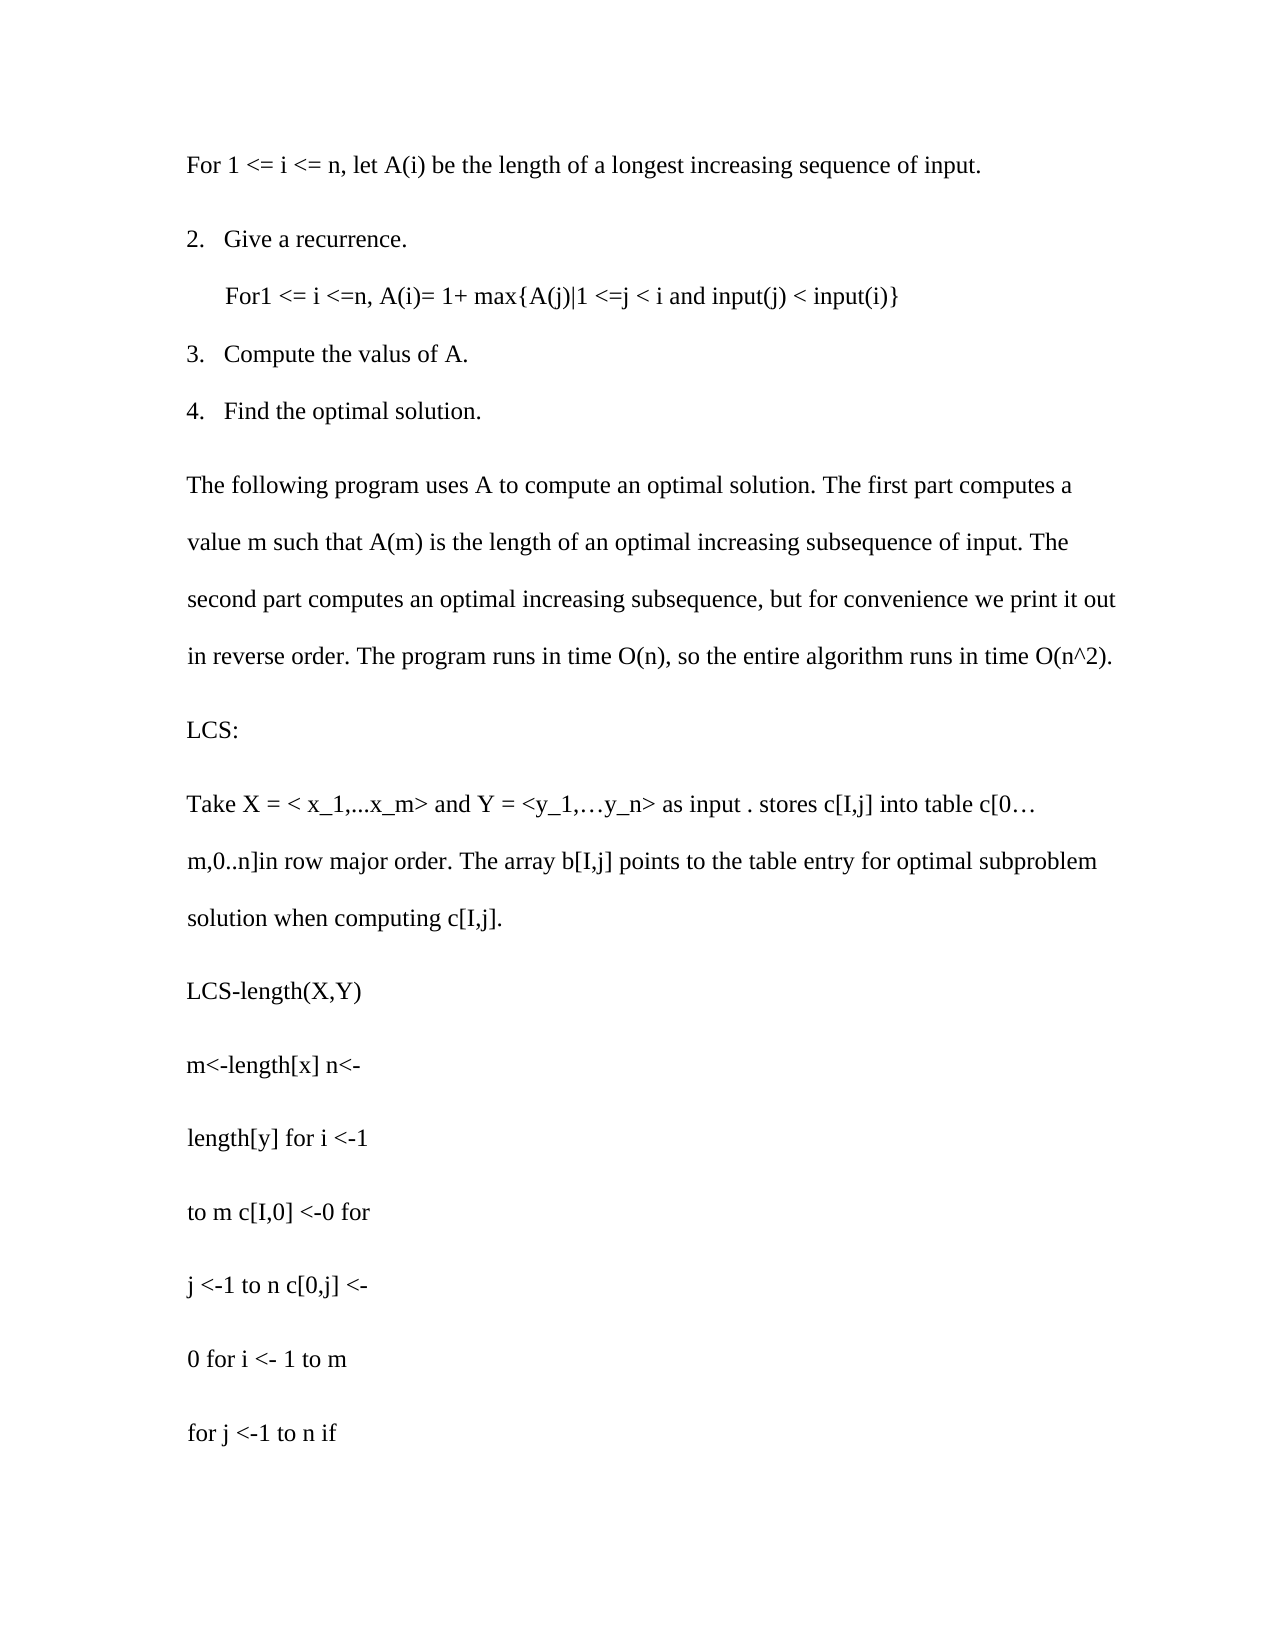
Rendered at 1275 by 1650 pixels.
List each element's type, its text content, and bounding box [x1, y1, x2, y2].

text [186, 1050, 380, 1446]
text Take X = < x_1,...x_m> and Y = <y_1,…y_n> as input . stores c[I,j] into table c[0…m,0..n]in row major order. The array b[I,j] points to the table entry for optimal subproblem solution when computing c[I,j]. [186, 789, 1126, 931]
list Give a recurrence. [186, 224, 1126, 253]
list Compute the valus of A. [186, 339, 1126, 368]
text For1 <= i <=n, A(i)= 1+ max{A(j)|1 <=j < i and input(j) < input(i)} [225, 281, 1126, 310]
text LCS-length(X,Y) [186, 976, 1126, 1005]
text For 1 <= i <= n, let A(i) be the length of a longest increasing sequence of input. [186, 150, 1126, 179]
text The following program uses A to compute an optimal solution. The first part computes a value m such that A(m) is the length of an optimal increasing subsequence of input. The second part computes an optimal increasing subsequence, but for convenience we print it out in reverse order. The program runs in time O(n), so the entire algorithm runs in time O(n^2). [186, 471, 1126, 670]
text LCS: [186, 715, 1126, 743]
list Find the optimal solution. [186, 396, 1126, 425]
